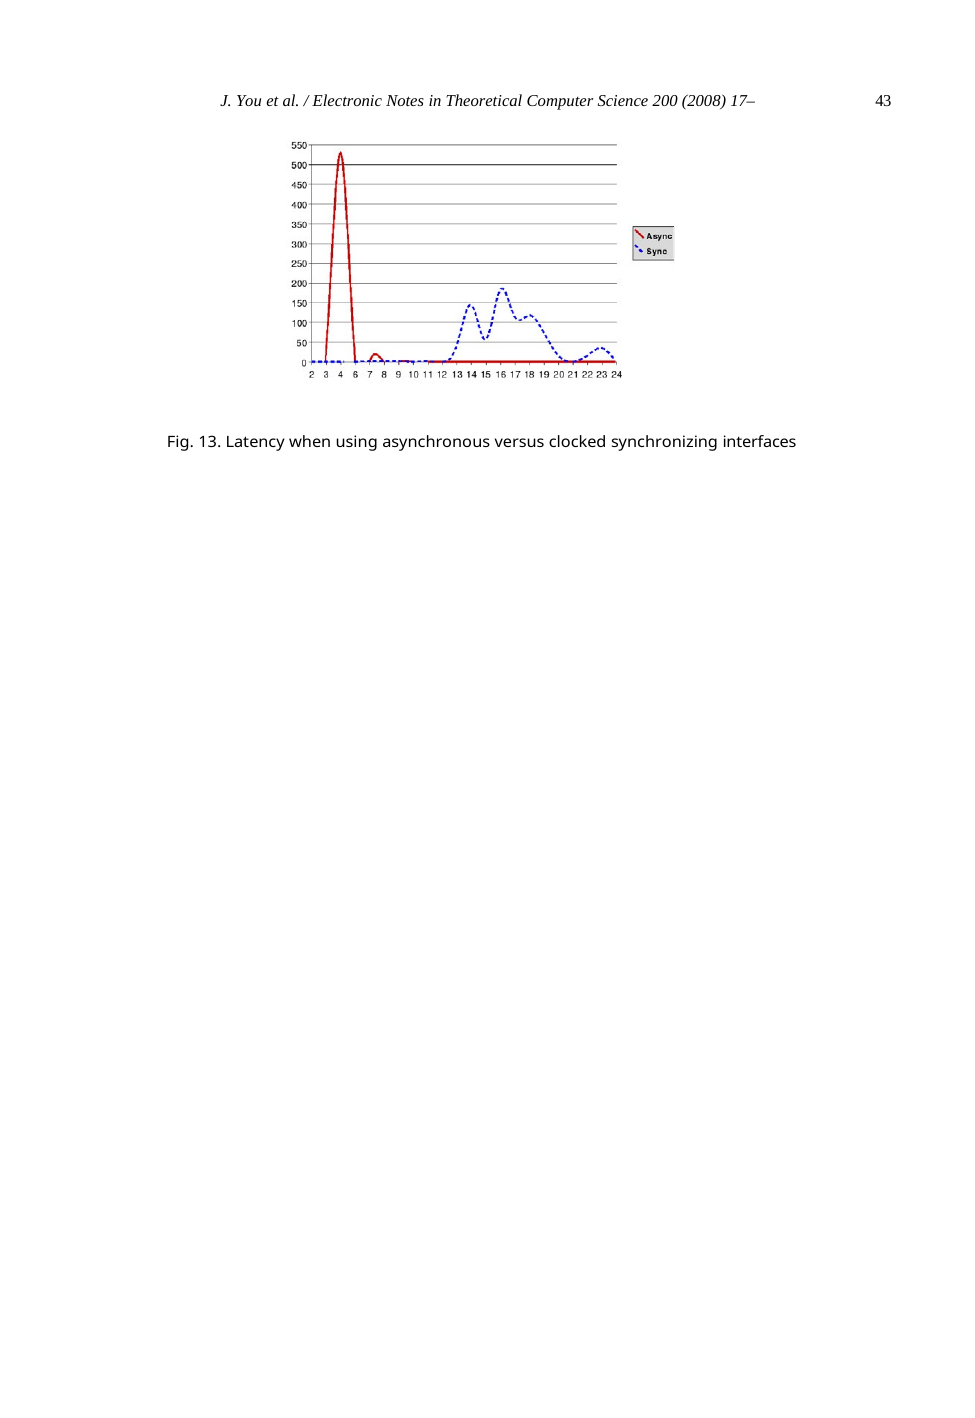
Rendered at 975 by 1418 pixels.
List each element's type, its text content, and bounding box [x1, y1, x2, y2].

text Fig. 13. Latency when using asynchronous versus clocked synchronizing interfaces [82, 431, 881, 452]
picture [286, 136, 675, 383]
